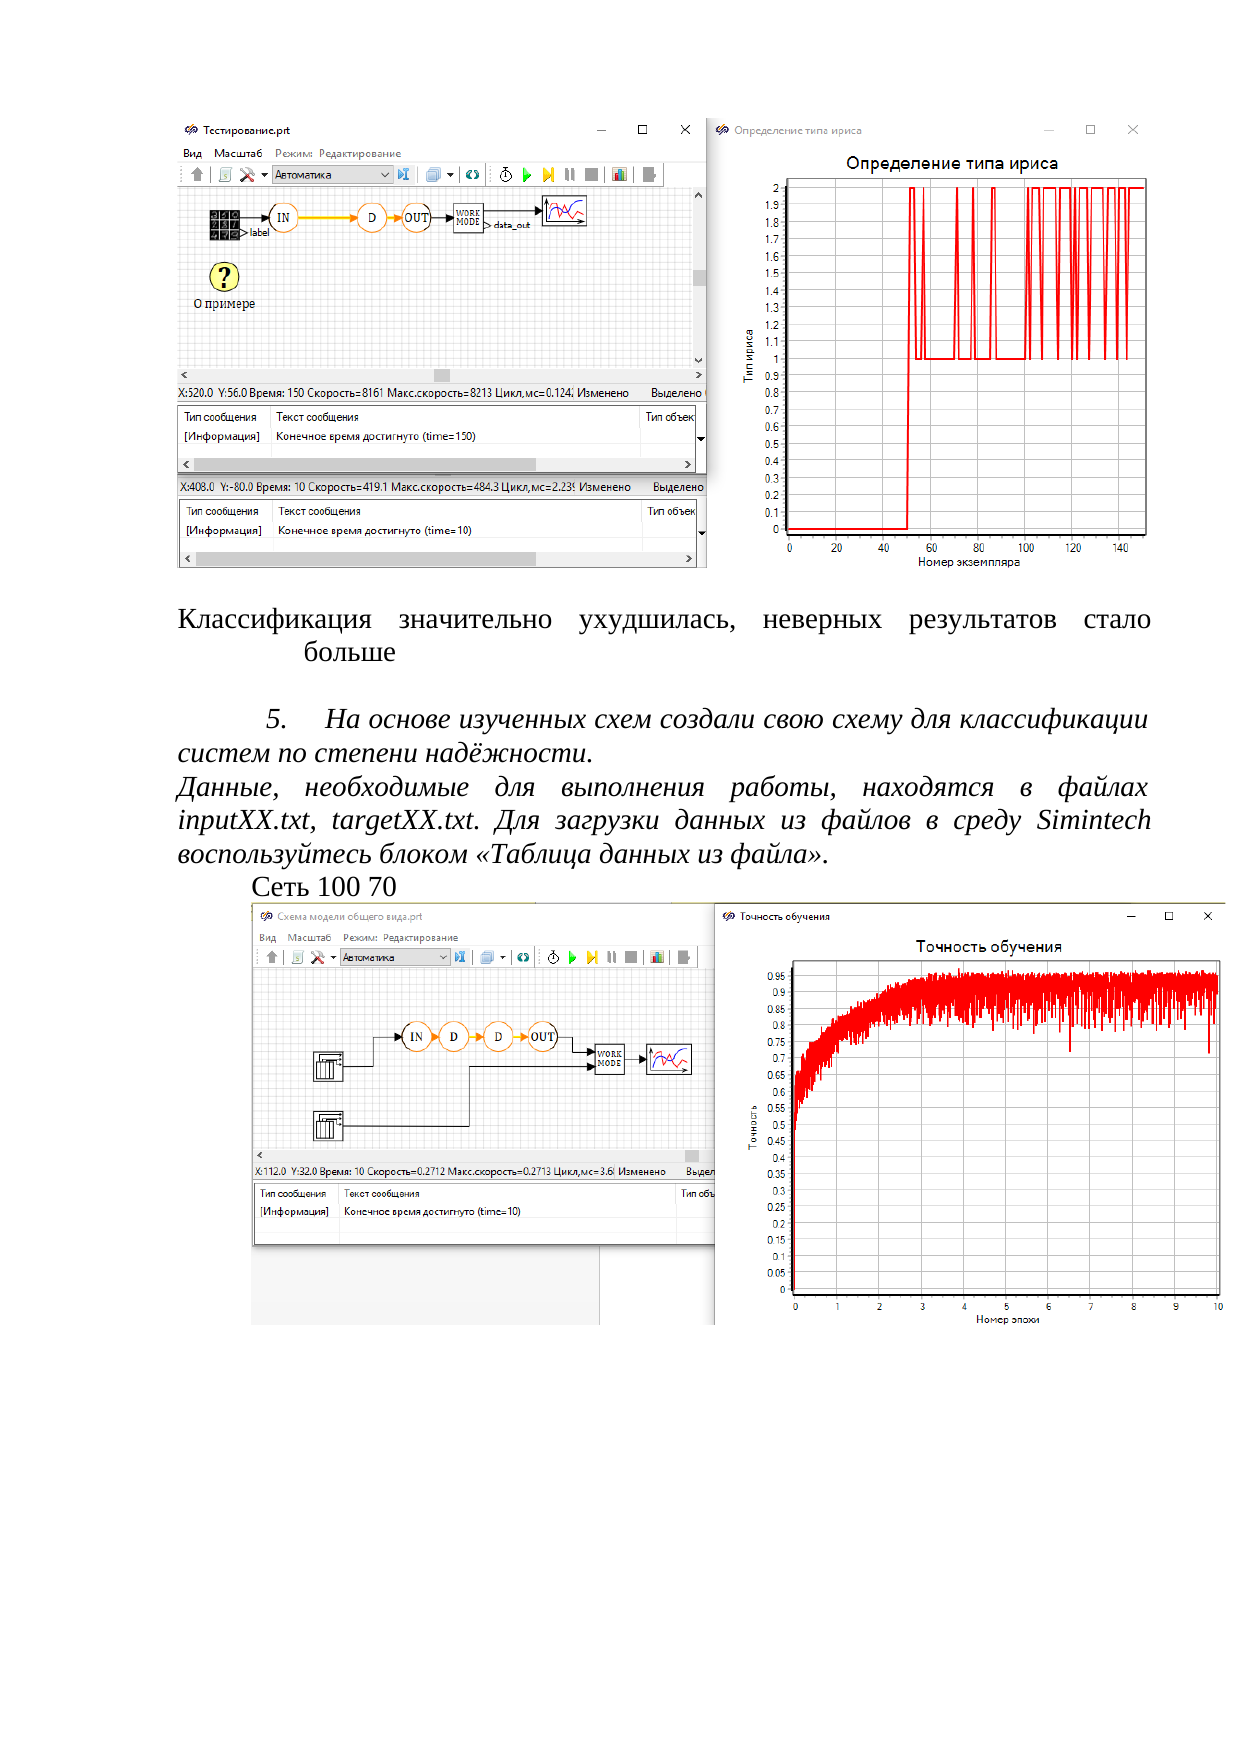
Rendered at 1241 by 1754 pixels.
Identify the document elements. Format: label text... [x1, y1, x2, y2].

list На основе изученных схем создали свою схему для классификации систем по степени надёжности. [177, 702, 1152, 769]
picture [251, 902, 1226, 1325]
text Данные, необходимые для выполнения работы, находятся в файлах inputXX.txt, targetXX.txt. Для загрузки данных из файлов в среду Simintech воспользуйтесь блоком «Таблица данных из файла». [177, 769, 1152, 869]
list Сеть 100 70 [251, 869, 1152, 902]
list Классификация значительно ухудшилась, неверных результатов стало больше [177, 601, 1152, 668]
picture [177, 118, 1152, 568]
